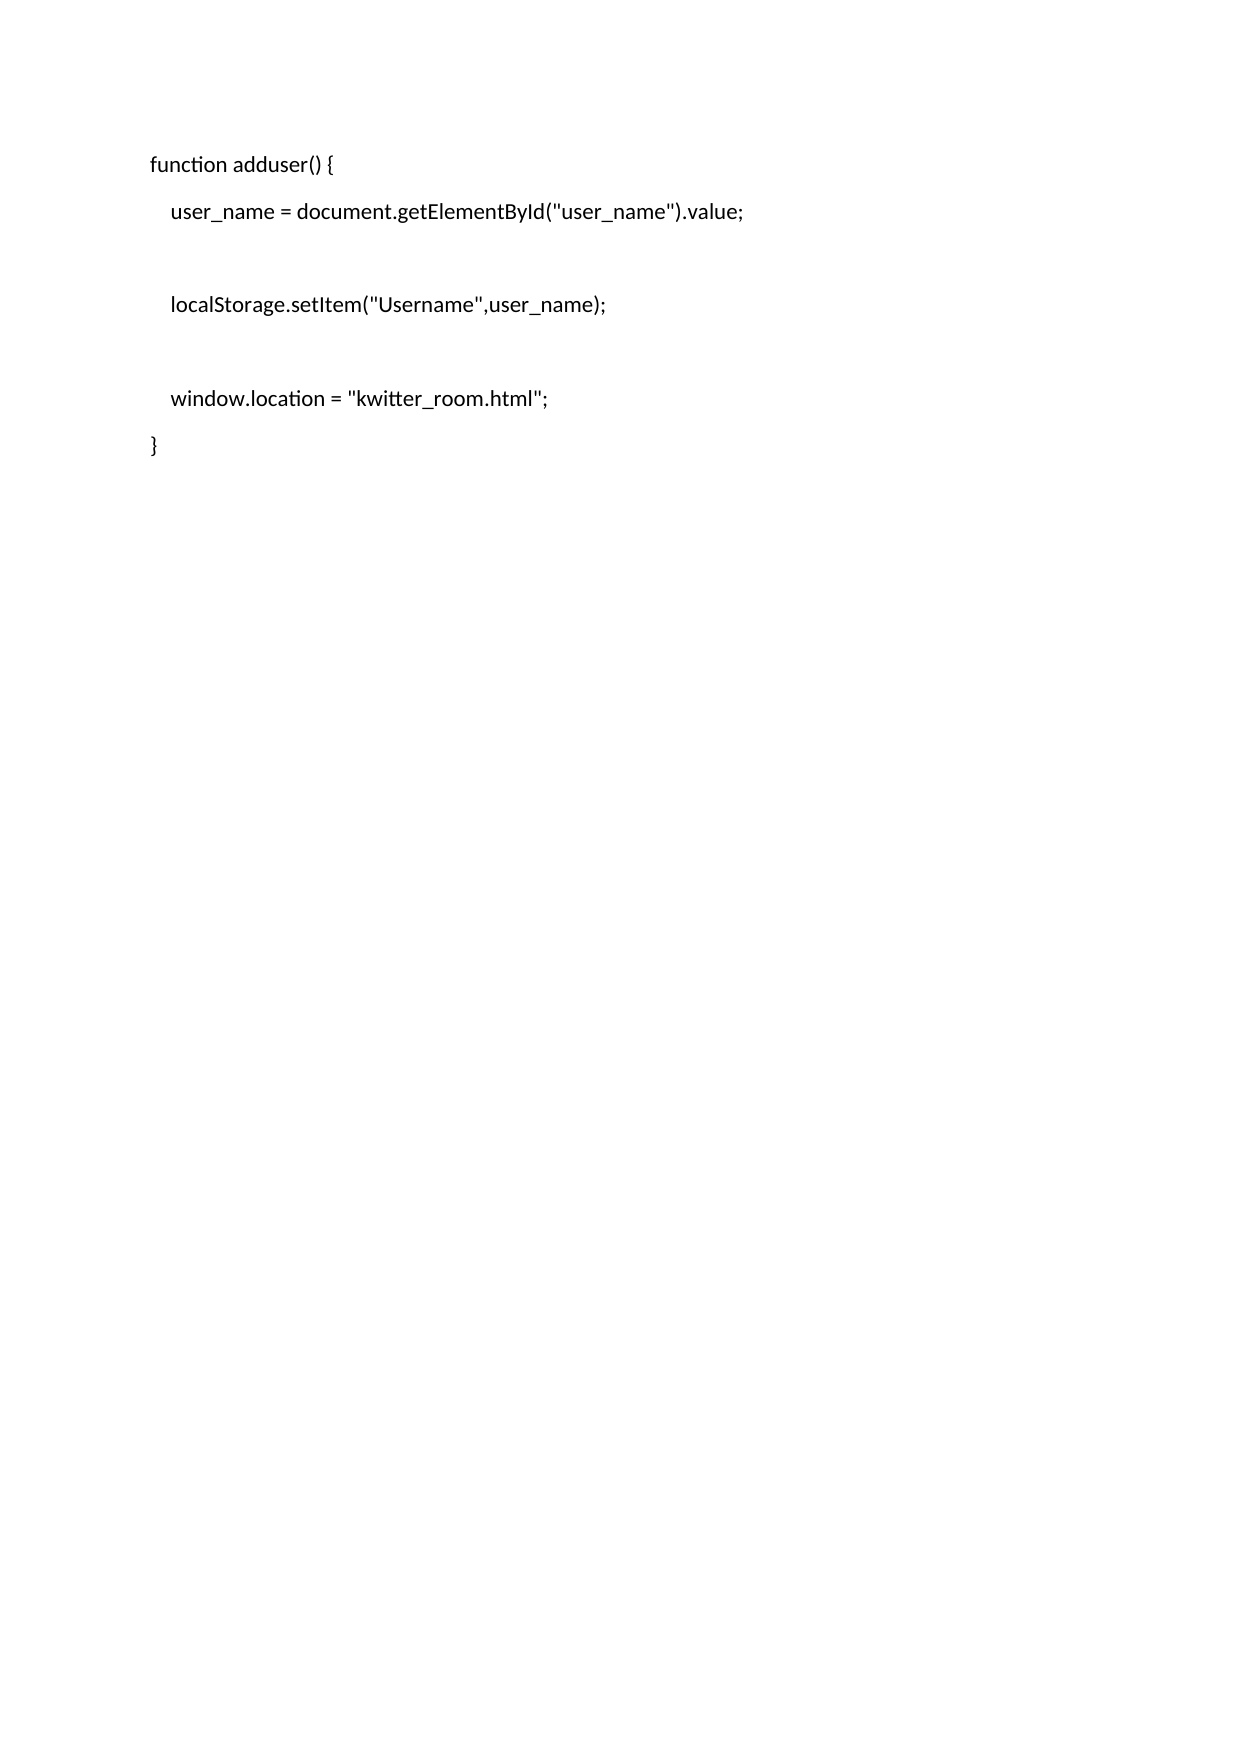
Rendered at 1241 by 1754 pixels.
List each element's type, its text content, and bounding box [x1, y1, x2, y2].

text localStorage.setItem("Username",user_name); [150, 291, 1090, 319]
text function adduser() { [150, 150, 1090, 178]
text } [150, 431, 1090, 459]
text window.location = "kwitter_room.html"; [150, 384, 1090, 412]
text user_name = document.getElementById("user_name").value; [150, 197, 1090, 225]
